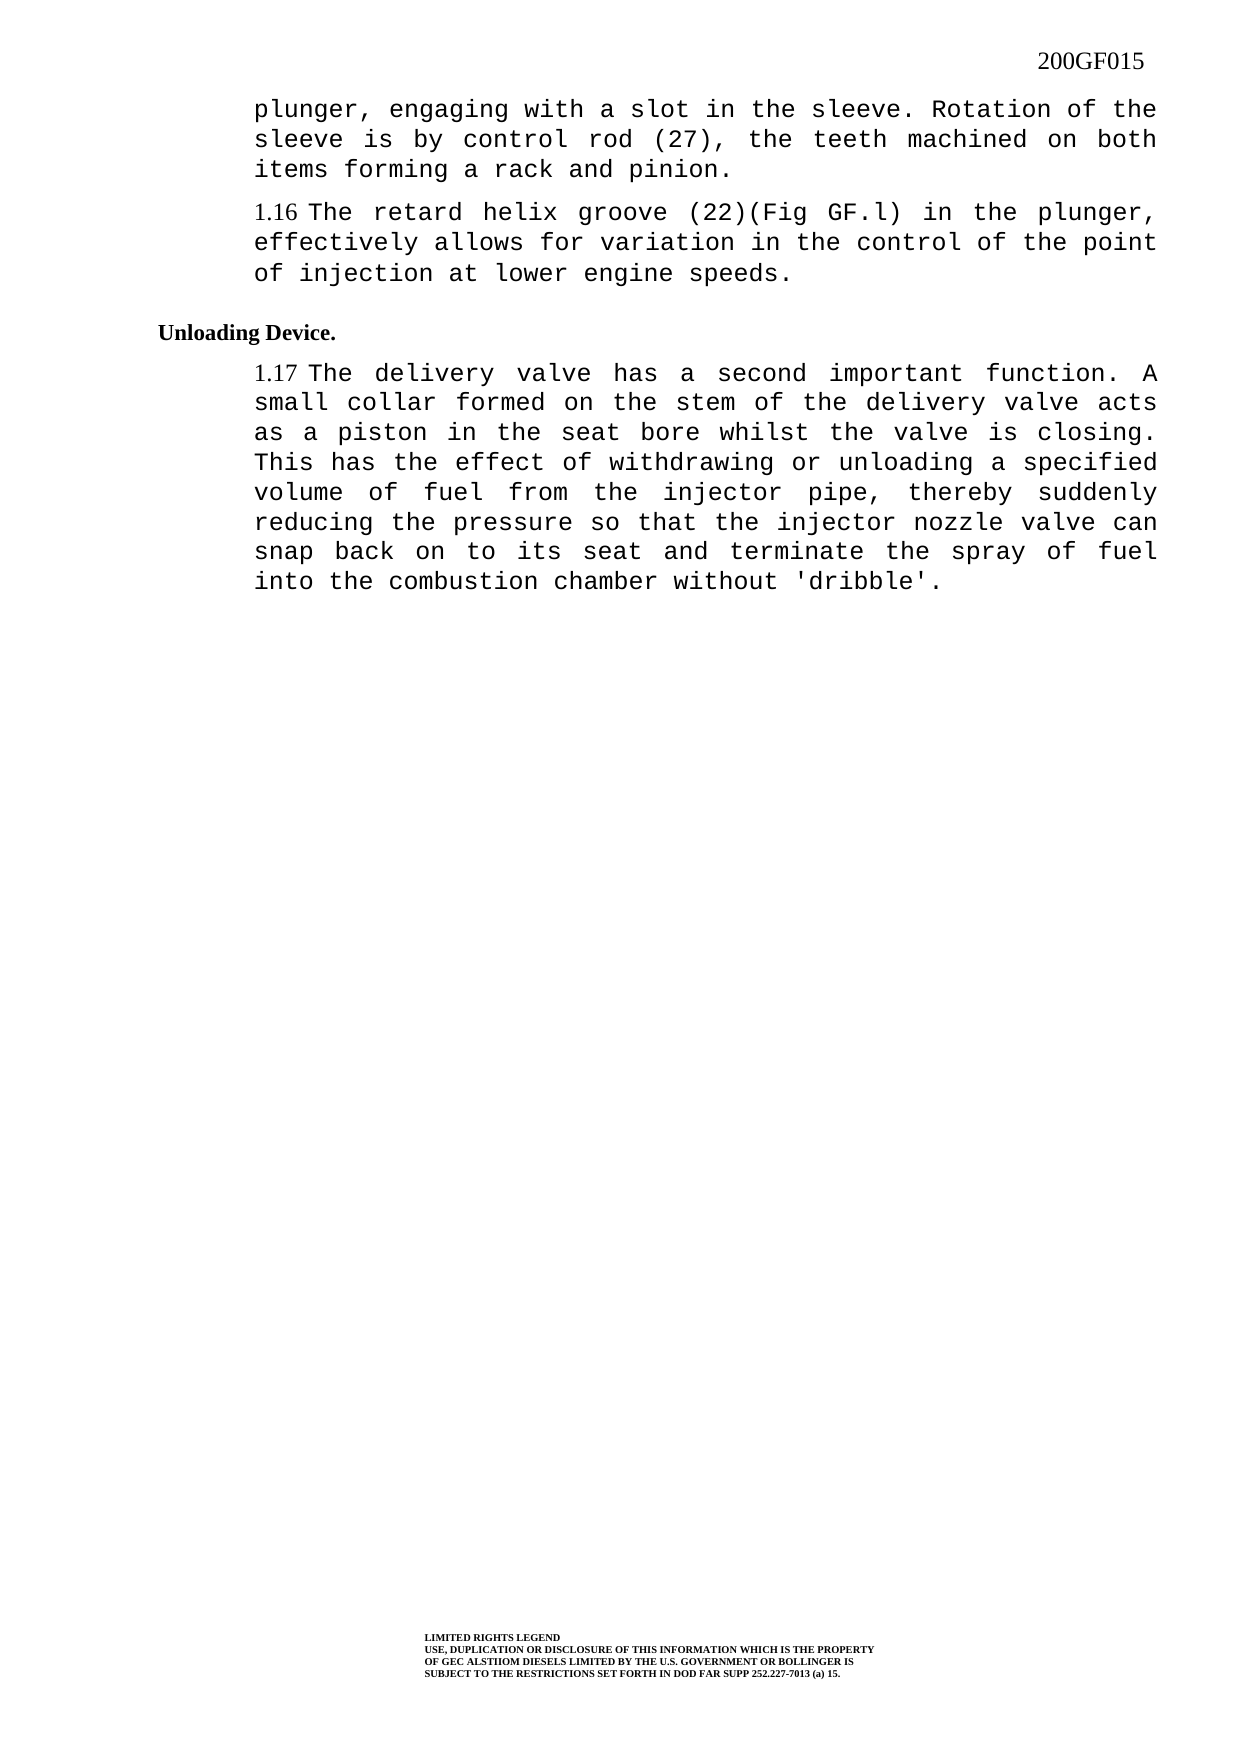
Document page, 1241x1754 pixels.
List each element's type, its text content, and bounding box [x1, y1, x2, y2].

list The delivery valve has a second important function. A small collar formed on the stem of the delivery valve acts as a piston in the seat bore whilst the valve is closing. This has the effect of withdrawing or unloading a specified volume of fuel from the injector pipe, thereby suddenly reducing the pressure so that the injector nozzle valve can snap back on to its seat and terminate the spray of fuel into the combustion chamber without 'dribble'. [253, 357, 1158, 596]
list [253, 93, 1158, 183]
subtitle Unloading Device. [158, 319, 1158, 346]
list The retard helix groove (22)(Fig GF.l) in the plunger, effectively allows for variation in the control of the point of injection at lower engine speeds. [253, 196, 1158, 287]
